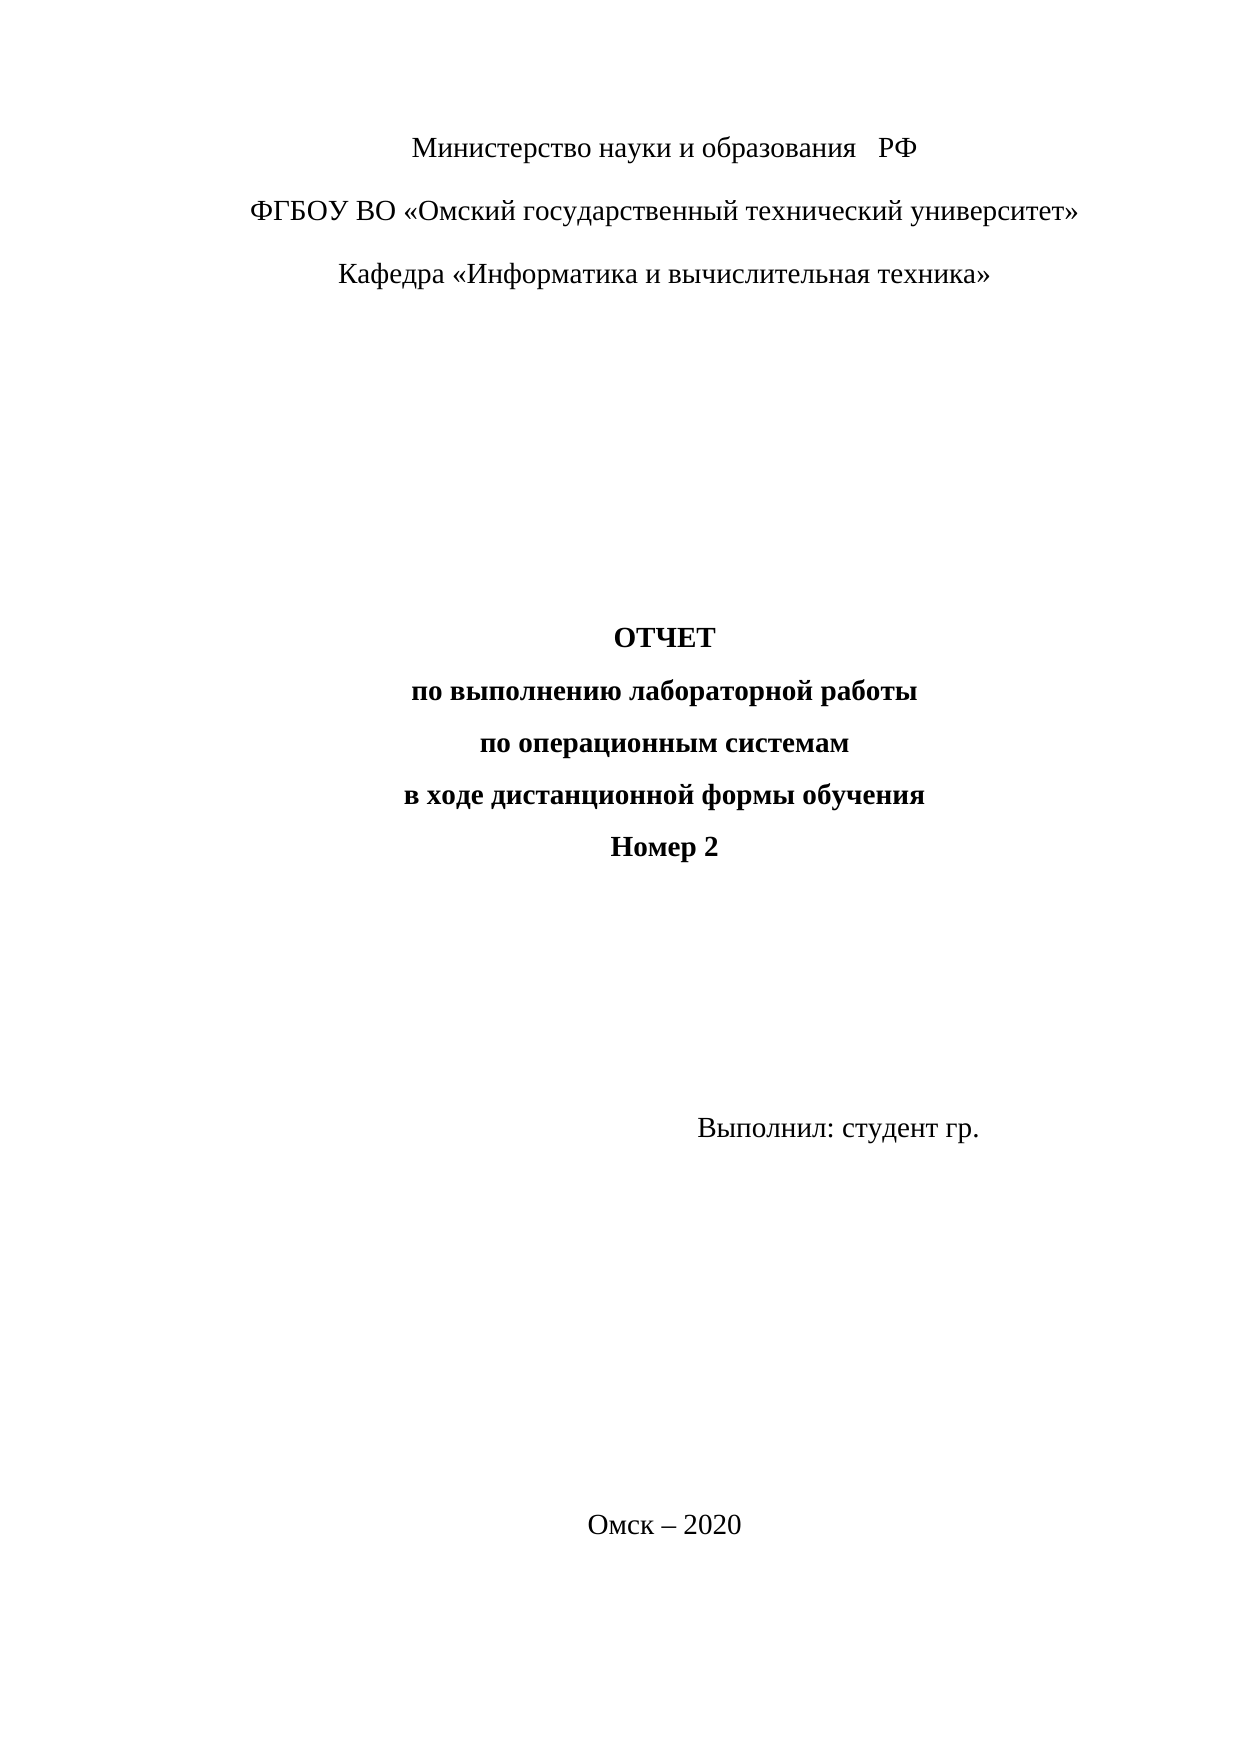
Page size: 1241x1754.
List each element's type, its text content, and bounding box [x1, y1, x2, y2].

text ФГБОУ ВО «Омский государственный технический университет» [177, 193, 1152, 227]
text ОТЧЕТ [177, 621, 1152, 654]
text Номер 2 [177, 829, 1152, 863]
text в ходе дистанционной формы обучения [177, 777, 1152, 811]
text Омск – 2020 [177, 1507, 1152, 1541]
text по выполнению лабораторной работы [177, 673, 1152, 706]
text Кафедра «Информатика и вычислительная техника» [177, 256, 1152, 290]
text Министерство науки и образования РФ [177, 131, 1152, 164]
text по операционным системам [177, 725, 1152, 758]
text Выполнил: студент гр. [177, 1111, 1152, 1144]
